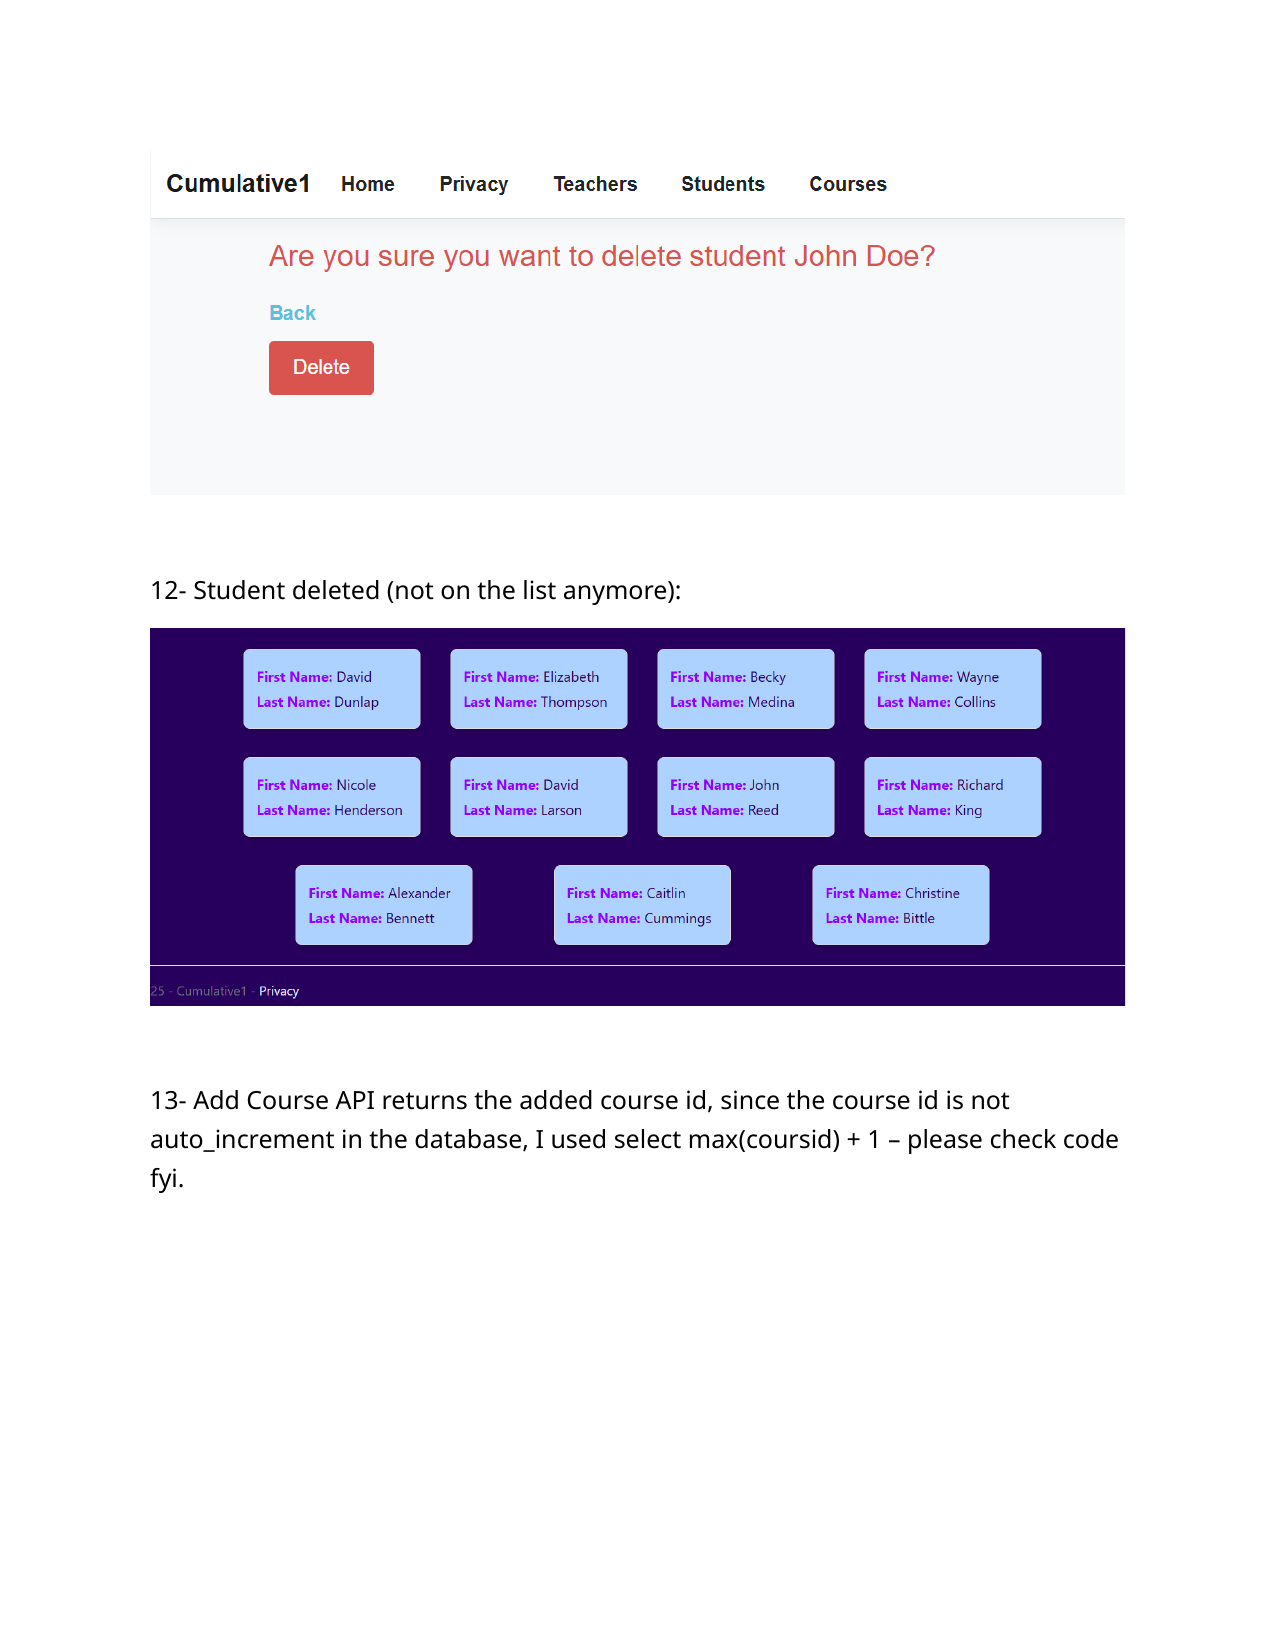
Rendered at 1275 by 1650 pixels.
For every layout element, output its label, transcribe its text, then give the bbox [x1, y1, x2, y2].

picture [150, 150, 1125, 495]
text 12- Student deleted (not on the list anymore): [150, 572, 1125, 606]
picture [150, 628, 1125, 1006]
text 13- Add Course API returns the added course id, since the course id is not auto_increment in the database, I used select max(coursid) + 1 – please check code fyi. [150, 1083, 1125, 1195]
